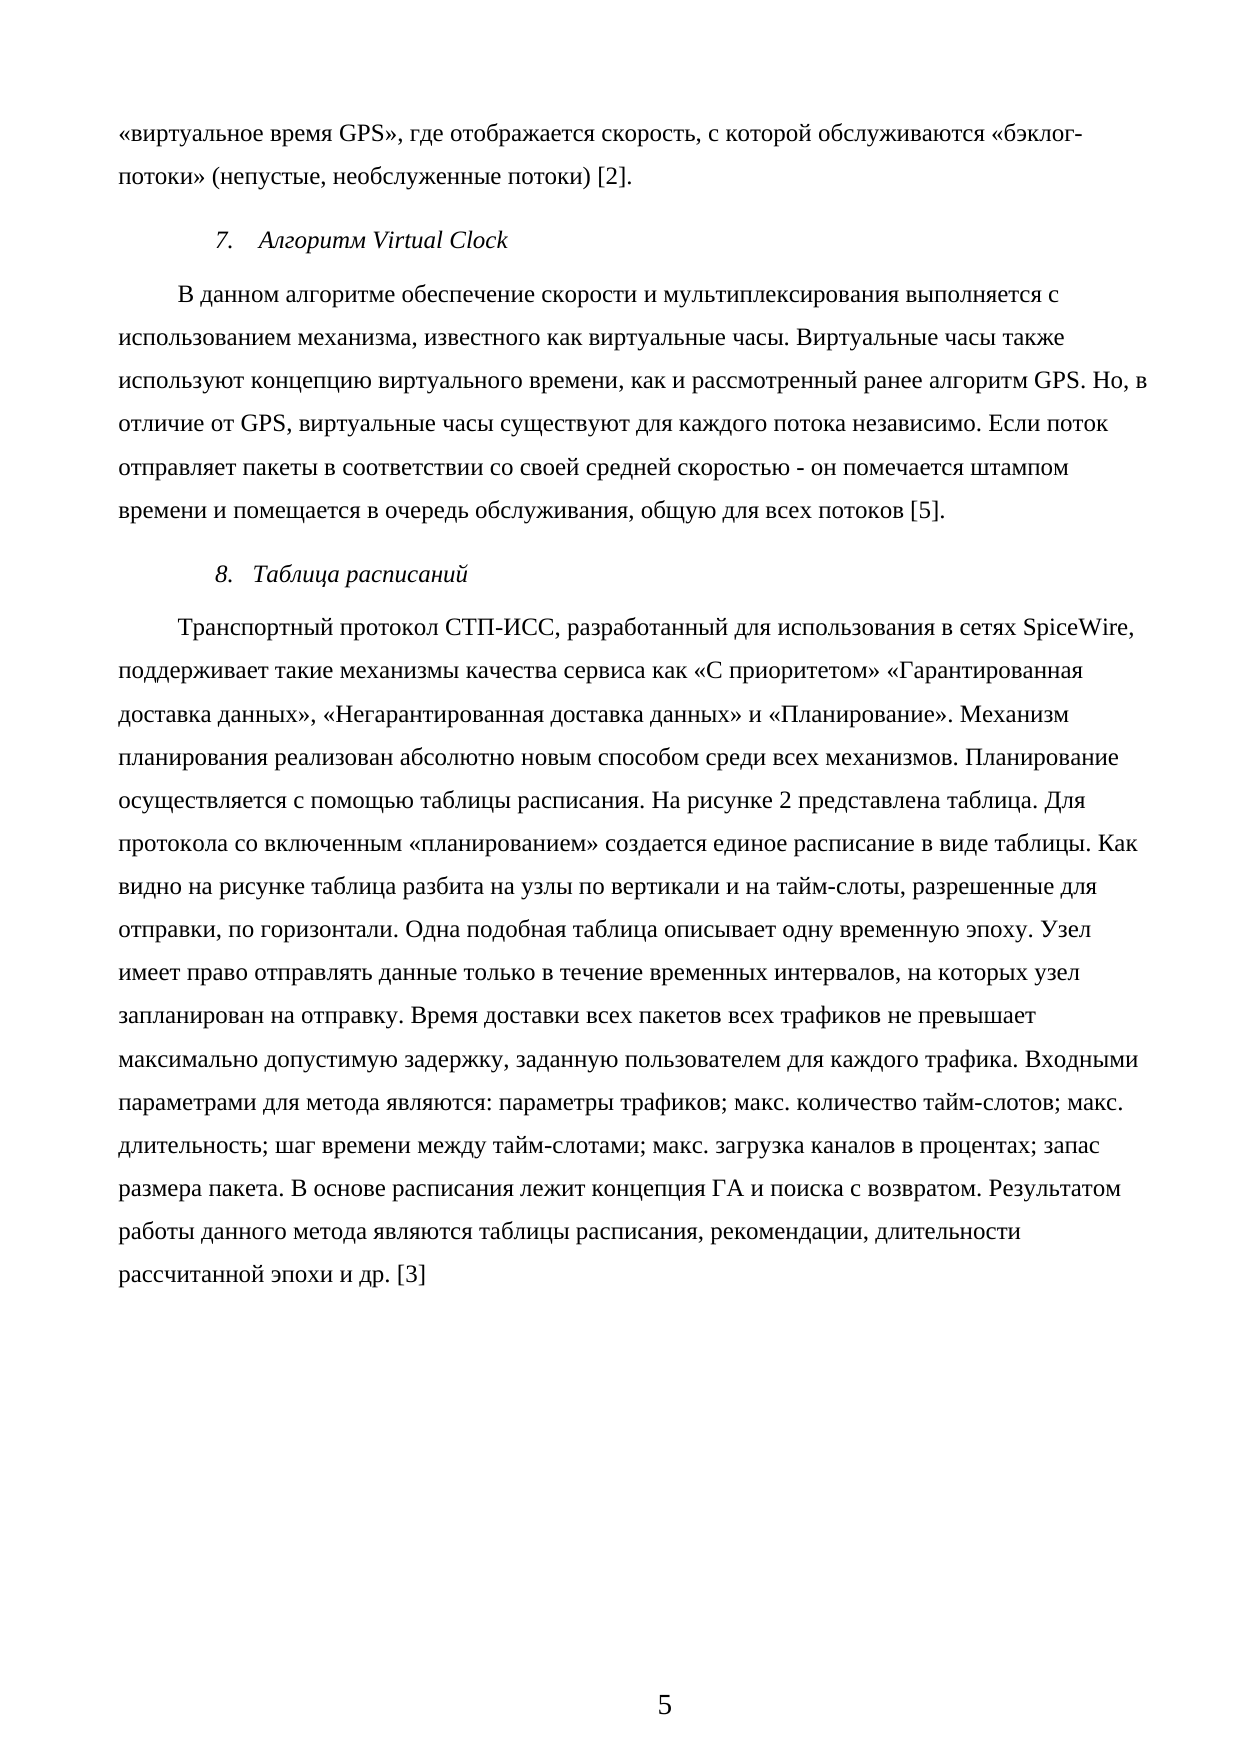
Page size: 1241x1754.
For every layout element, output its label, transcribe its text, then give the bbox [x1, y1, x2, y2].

text В данном алгоритме обеспечение скорости и мультиплексирования выполняется с использованием механизма, известного как виртуальные часы. Виртуальные часы также используют концепцию виртуального времени, как и рассмотренный ранее алгоритм GPS. Но, в отличие от GPS, виртуальные часы существуют для каждого потока независимо. Если поток отправляет пакеты в соответствии со своей средней скоростью - он помечается штампом времени и помещается в очередь обслуживания, общую для всех потоков [5]. [118, 279, 1152, 523]
text Транспортный протокол СТП-ИСС, разработанный для использования в сетях SpiceWire, поддерживает такие механизмы качества сервиса как «С приоритетом» «Гарантированная доставка данных», «Негарантированная доставка данных» и «Планирование». Механизм планирования реализован абсолютно новым способом среди всех механизмов. Планирование осуществляется с помощью таблицы расписания. На рисунке 2 представлена таблица. Для протокола со включенным «планированием» создается единое расписание в виде таблицы. Как видно на рисунке таблица разбита на узлы по вертикали и на тайм-слоты, разрешенные для отправки, по горизонтали. Одна подобная таблица описывает одну временную эпоху. Узел имеет право отправлять данные только в течение временных интервалов, на которых узел запланирован на отправку. Время доставки всех пакетов всех трафиков не превышает максимально допустимую задержку, заданную пользователем для каждого трафика. Входными параметрами для метода являются: параметры трафиков; макс. количество тайм-слотов; макс. длительность; шаг времени между тайм-слотами; макс. загрузка каналов в процентах; запас размера пакета. В основе расписания лежит концепция ГА и поиска с возвратом. Результатом работы данного метода являются таблицы расписания, рекомендации, длительности рассчитанной эпохи и др. [3] [118, 612, 1152, 1288]
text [118, 118, 1152, 190]
list Таблица расписаний [215, 559, 1152, 587]
list Алгоритм Virtual Clock [215, 225, 1152, 254]
